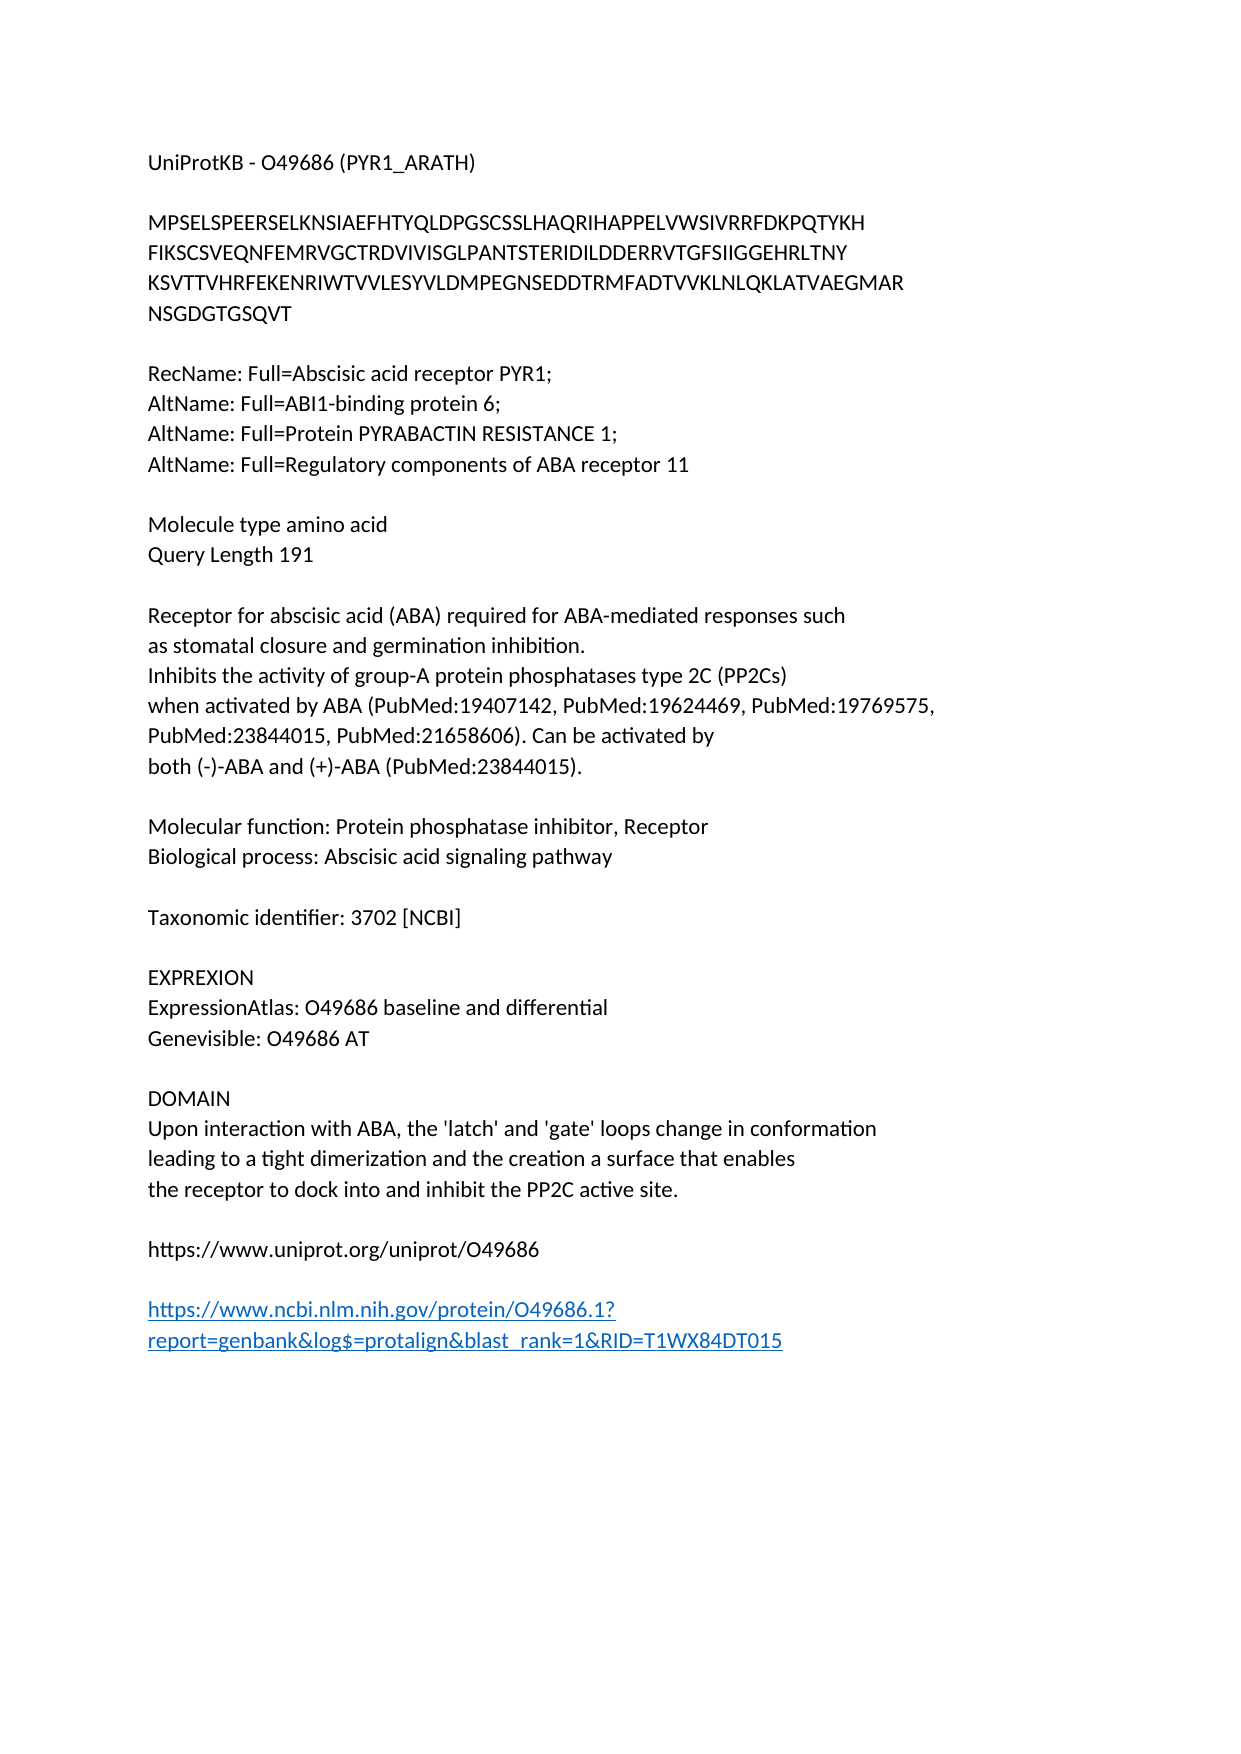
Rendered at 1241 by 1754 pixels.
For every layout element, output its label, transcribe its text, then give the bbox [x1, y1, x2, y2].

text Biological process: Abscisic acid signaling pathway [148, 842, 1093, 870]
text https://www.ncbi.nlm.nih.gov/protein/O49686.1?report=genbank&log$=protalign&blast_rank=1&RID=T1WX84DT015 [148, 1296, 1093, 1354]
text Receptor for abscisic acid (ABA) required for ABA-mediated responses such [148, 601, 1093, 629]
text Molecule type amino acid [148, 510, 1093, 538]
text UniProtKB - O49686 (PYR1_ARATH) [148, 148, 1093, 176]
text Inhibits the activity of group-A protein phosphatases type 2C (PP2Cs) [148, 661, 1093, 689]
text ExpressionAtlas: O49686 baseline and differential [148, 993, 1093, 1021]
text Molecular function: Protein phosphatase inhibitor, Receptor [148, 812, 1093, 840]
text the receptor to dock into and inhibit the PP2C active site. [148, 1175, 1093, 1203]
text Taxonomic identifier: 3702 [NCBI] [148, 903, 1093, 931]
text when activated by ABA (PubMed:19407142, PubMed:19624469, PubMed:19769575, [148, 691, 1093, 719]
text RecName: Full=Abscisic acid receptor PYR1; [148, 359, 1093, 387]
text as stomatal closure and germination inhibition. [148, 631, 1093, 659]
text AltName: Full=ABI1-binding protein 6; [148, 389, 1093, 417]
text AltName: Full=Regulatory components of ABA receptor 11 [148, 450, 1093, 478]
text MPSELSPEERSELKNSIAEFHTYQLDPGSCSSLHAQRIHAPPELVWSIVRRFDKPQTYKH [148, 208, 1093, 236]
text NSGDGTGSQVT [148, 299, 1093, 327]
text leading to a tight dimerization and the creation a surface that enables [148, 1144, 1093, 1172]
text KSVTTVHRFEKENRIWTVVLESYVLDMPEGNSEDDTRMFADTVVKLNLQKLATVAEGMAR [148, 268, 1093, 296]
text EXPREXION [148, 963, 1093, 991]
text both (-)-ABA and (+)-ABA (PubMed:23844015). [148, 752, 1093, 780]
text AltName: Full=Protein PYRABACTIN RESISTANCE 1; [148, 419, 1093, 447]
text Query Length 191 [148, 540, 1093, 568]
text https://www.uniprot.org/uniprot/O49686 [148, 1235, 1093, 1293]
text FIKSCSVEQNFEMRVGCTRDVIVISGLPANTSTERIDILDDERRVTGFSIIGGEHRLTNY [148, 238, 1093, 266]
text DOMAIN [148, 1084, 1093, 1112]
text Genevisible: O49686 AT [148, 1024, 1093, 1052]
text Upon interaction with ABA, the 'latch' and 'gate' loops change in conformation [148, 1114, 1093, 1142]
text PubMed:23844015, PubMed:21658606). Can be activated by [148, 722, 1093, 749]
